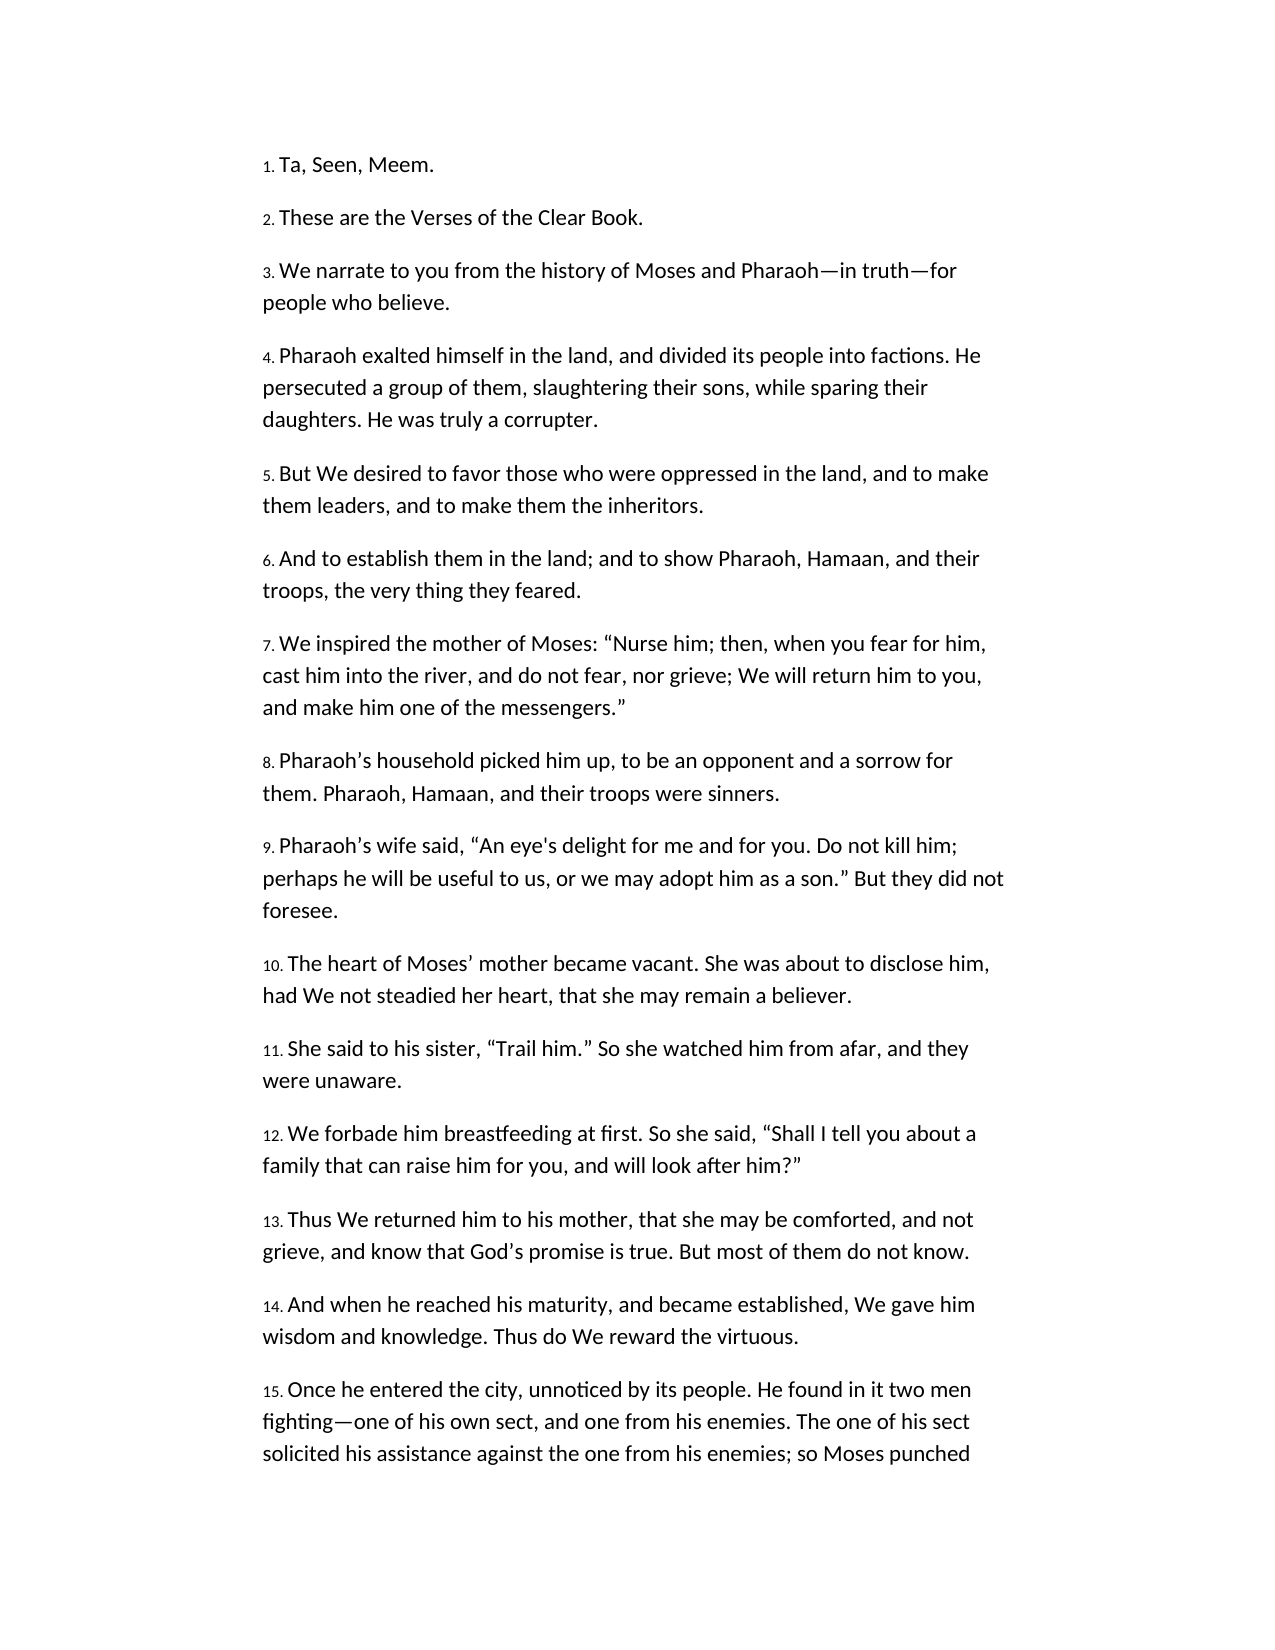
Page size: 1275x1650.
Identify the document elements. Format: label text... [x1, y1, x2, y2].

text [262, 1375, 1012, 1467]
text Thus We returned him to his mother, that she may be comforted, and not grieve, and know that God’s promise is true. But most of them do not know. [262, 1205, 1012, 1265]
text Ta, Seen, Meem. [262, 150, 1012, 178]
text We inspired the mother of Moses: “Nurse him; then, when you fear for him, cast him into the river, and do not fear, nor grieve; We will return him to you, and make him one of the messengers.” [262, 629, 1012, 721]
text The heart of Moses’ mother became vacant. She was about to disclose him, had We not steadied her heart, that she may remain a believer. [262, 949, 1012, 1009]
text We narrate to you from the history of Moses and Pharaoh—in truth—for people who believe. [262, 256, 1012, 316]
text We forbade him breastfeeding at first. So she said, “Shall I tell you about a family that can raise him for you, and will look after him?” [262, 1119, 1012, 1180]
text These are the Verses of the Clear Book. [262, 203, 1012, 231]
text Pharaoh exalted himself in the land, and divided its people into factions. He persecuted a group of them, slaughtering their sons, while sparing their daughters. He was truly a corrupter. [262, 341, 1012, 434]
text But We desired to favor those who were oppressed in the land, and to make them leaders, and to make them the inheritors. [262, 459, 1012, 519]
text Pharaoh’s wife said, “An eye's delight for me and for you. Do not kill him; perhaps he will be useful to us, or we may adopt him as a son.” But they did not foresee. [262, 832, 1012, 924]
text And when he reached his maturity, and became established, We gave him wisdom and knowledge. Thus do We reward the virtuous. [262, 1290, 1012, 1350]
text She said to his sister, “Trail him.” So she watched him from afar, and they were unaware. [262, 1034, 1012, 1094]
text Pharaoh’s household picked him up, to be an opponent and a sorrow for them. Pharaoh, Hamaan, and their troops were sinners. [262, 746, 1012, 807]
text And to establish them in the land; and to show Pharaoh, Hamaan, and their troops, the very thing they feared. [262, 544, 1012, 604]
